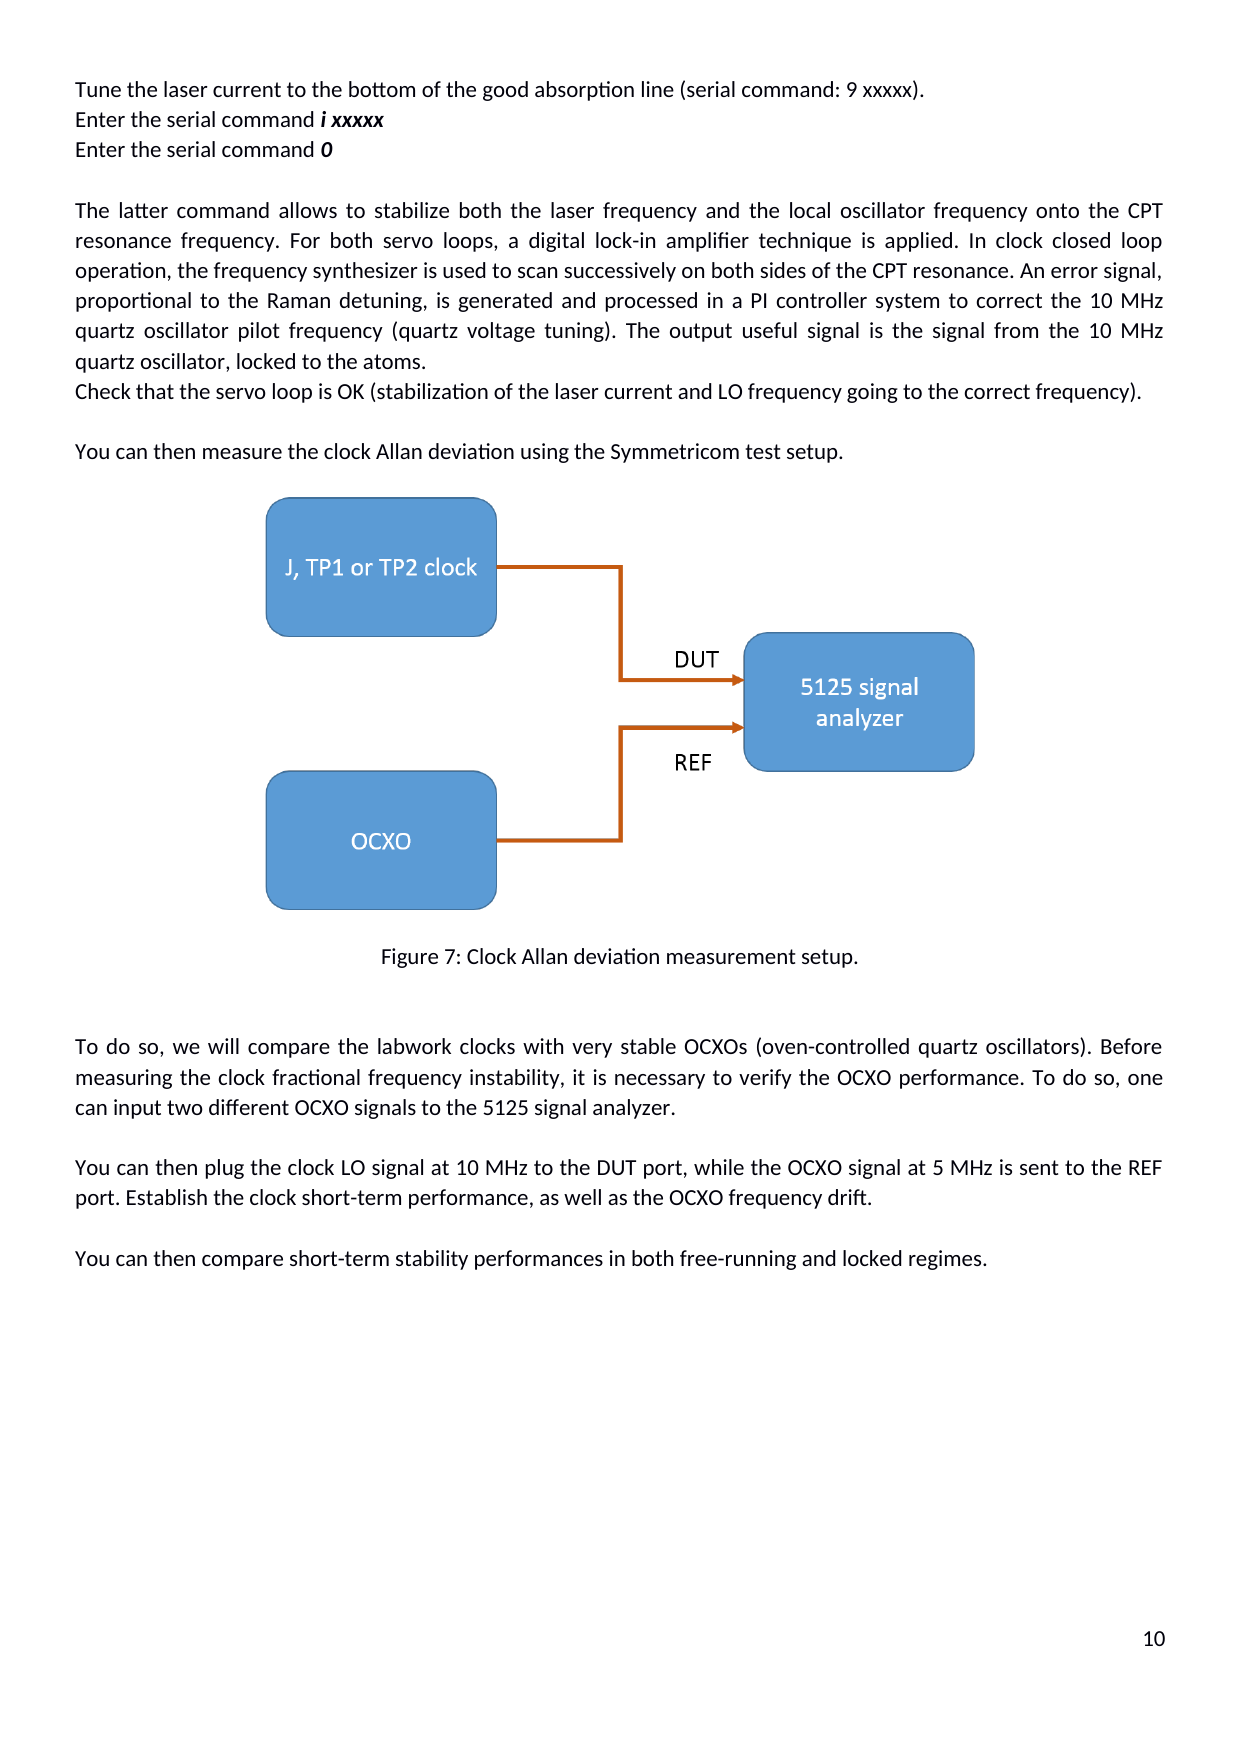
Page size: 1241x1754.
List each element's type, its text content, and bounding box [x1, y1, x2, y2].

text Figure 7: Clock Allan deviation measurement setup. [75, 942, 1165, 970]
text Check that the servo loop is OK (stabilization of the laser current and LO frequency going to the correct frequency). [75, 377, 1165, 405]
picture [265, 497, 975, 910]
text The latter command allows to stabilize both the laser frequency and the local oscillator frequency onto the CPT resonance frequency. For both servo loops, a digital lock-in amplifier technique is applied. In clock closed loop operation, the frequency synthesizer is used to scan successively on both sides of the CPT resonance. An error signal, proportional to the Raman detuning, is generated and processed in a PI controller system to correct the 10 MHz quartz oscillator pilot frequency (quartz voltage tuning). The output useful signal is the signal from the 10 MHz quartz oscillator, locked to the atoms. [75, 196, 1165, 375]
text Enter the serial command 0 [75, 135, 1165, 163]
text You can then compare short-term stability performances in both free-running and locked regimes. [75, 1244, 1165, 1272]
text To do so, we will compare the labwork clocks with very stable OCXOs (oven-controlled quartz oscillators). Before measuring the clock fractional frequency instability, it is necessary to verify the OCXO performance. To do so, one can input two different OCXO signals to the 5125 signal analyzer. [75, 1032, 1165, 1121]
text Enter the serial command i xxxxx [75, 105, 1165, 133]
text Tune the laser current to the bottom of the good absorption line (serial command: 9 xxxxx). [75, 75, 1165, 103]
text You can then measure the clock Allan deviation using the Symmetricom test setup. [75, 437, 1165, 466]
text You can then plug the clock LO signal at 10 MHz to the DUT port, while the OCXO signal at 5 MHz is sent to the REF port. Establish the clock short-term performance, as well as the OCXO frequency drift. [75, 1153, 1165, 1212]
